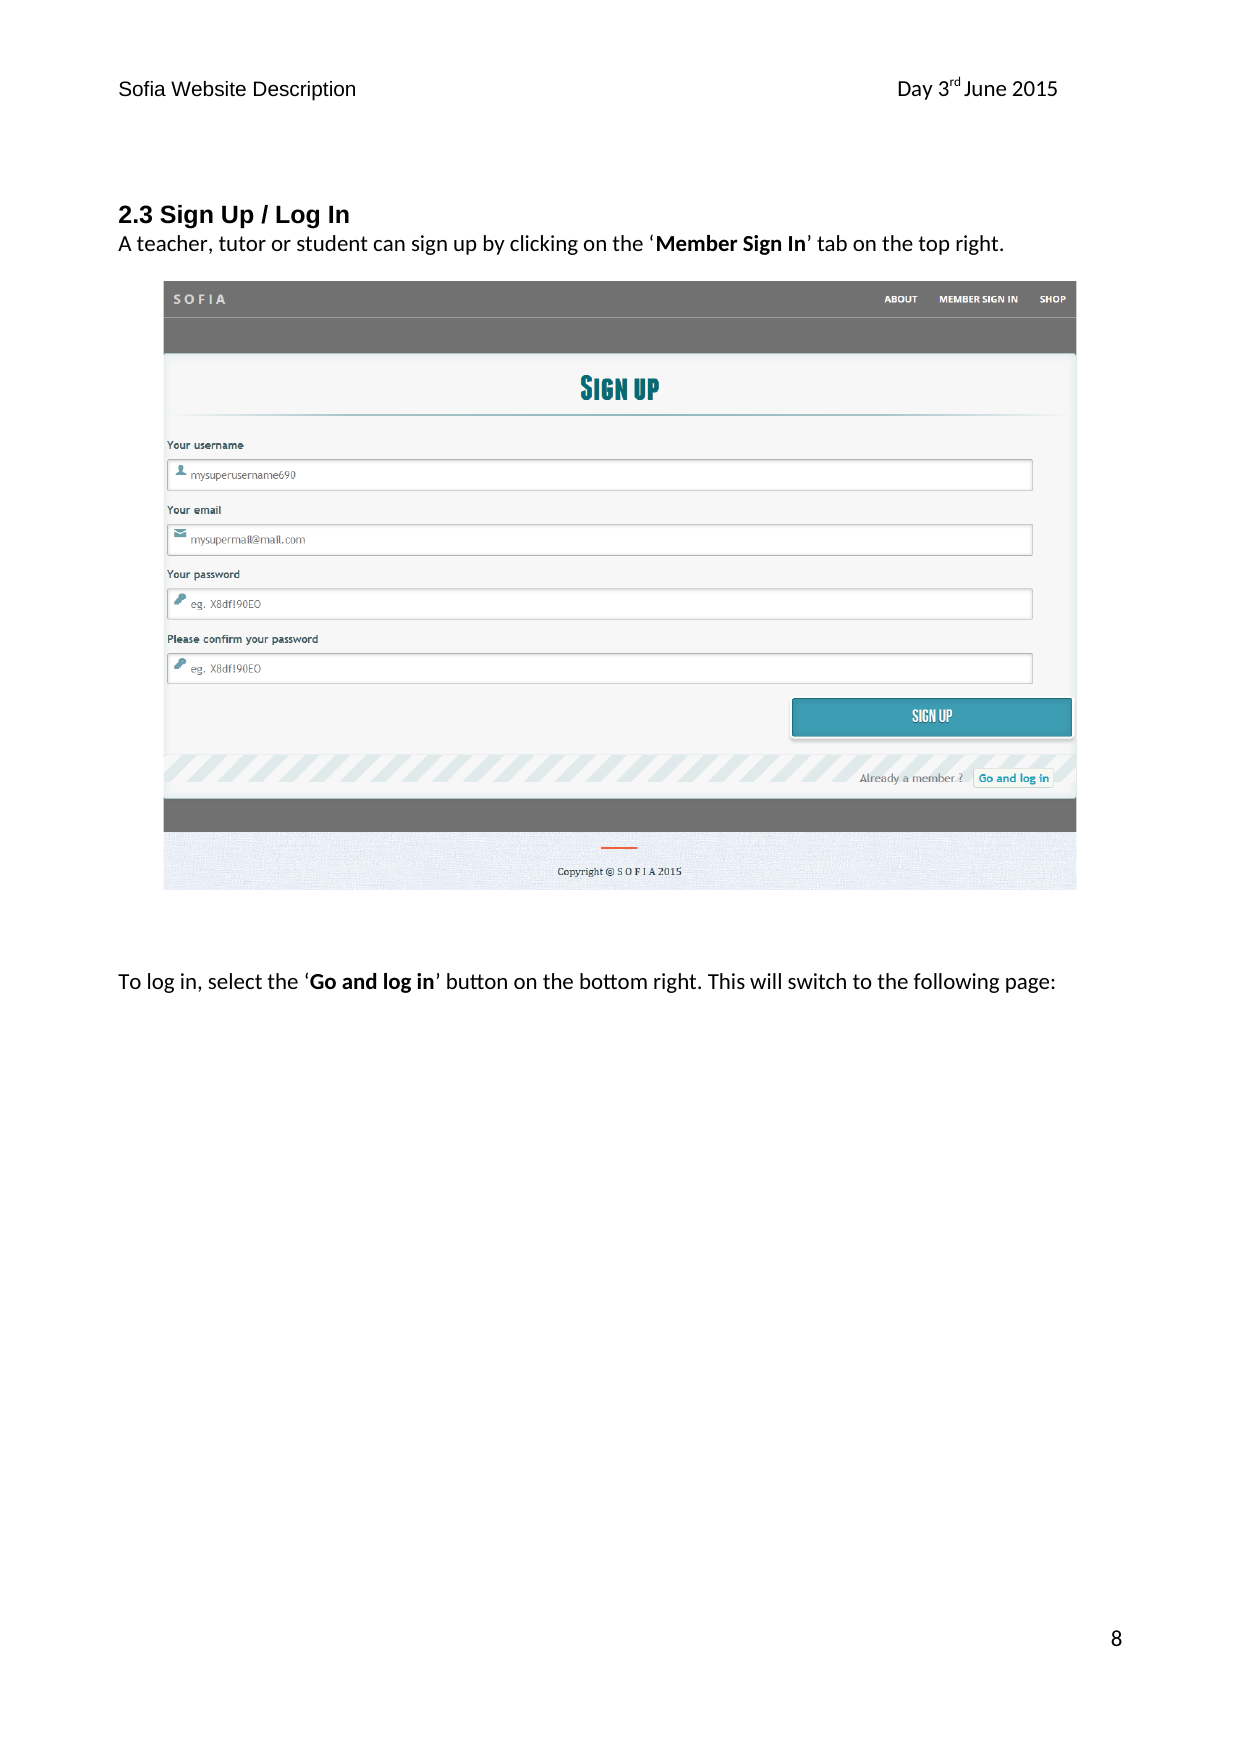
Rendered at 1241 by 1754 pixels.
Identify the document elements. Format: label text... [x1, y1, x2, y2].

text A teacher, tutor or student can sign up by clicking on the ‘Member Sign In’ tab on the top right. [118, 229, 1122, 257]
picture [163, 281, 1077, 890]
subtitle 2.3 Sign Up / Log In [118, 200, 1122, 229]
text To log in, select the ‘Go and log in’ button on the bottom right. This will switch to the following page: [118, 967, 1122, 995]
